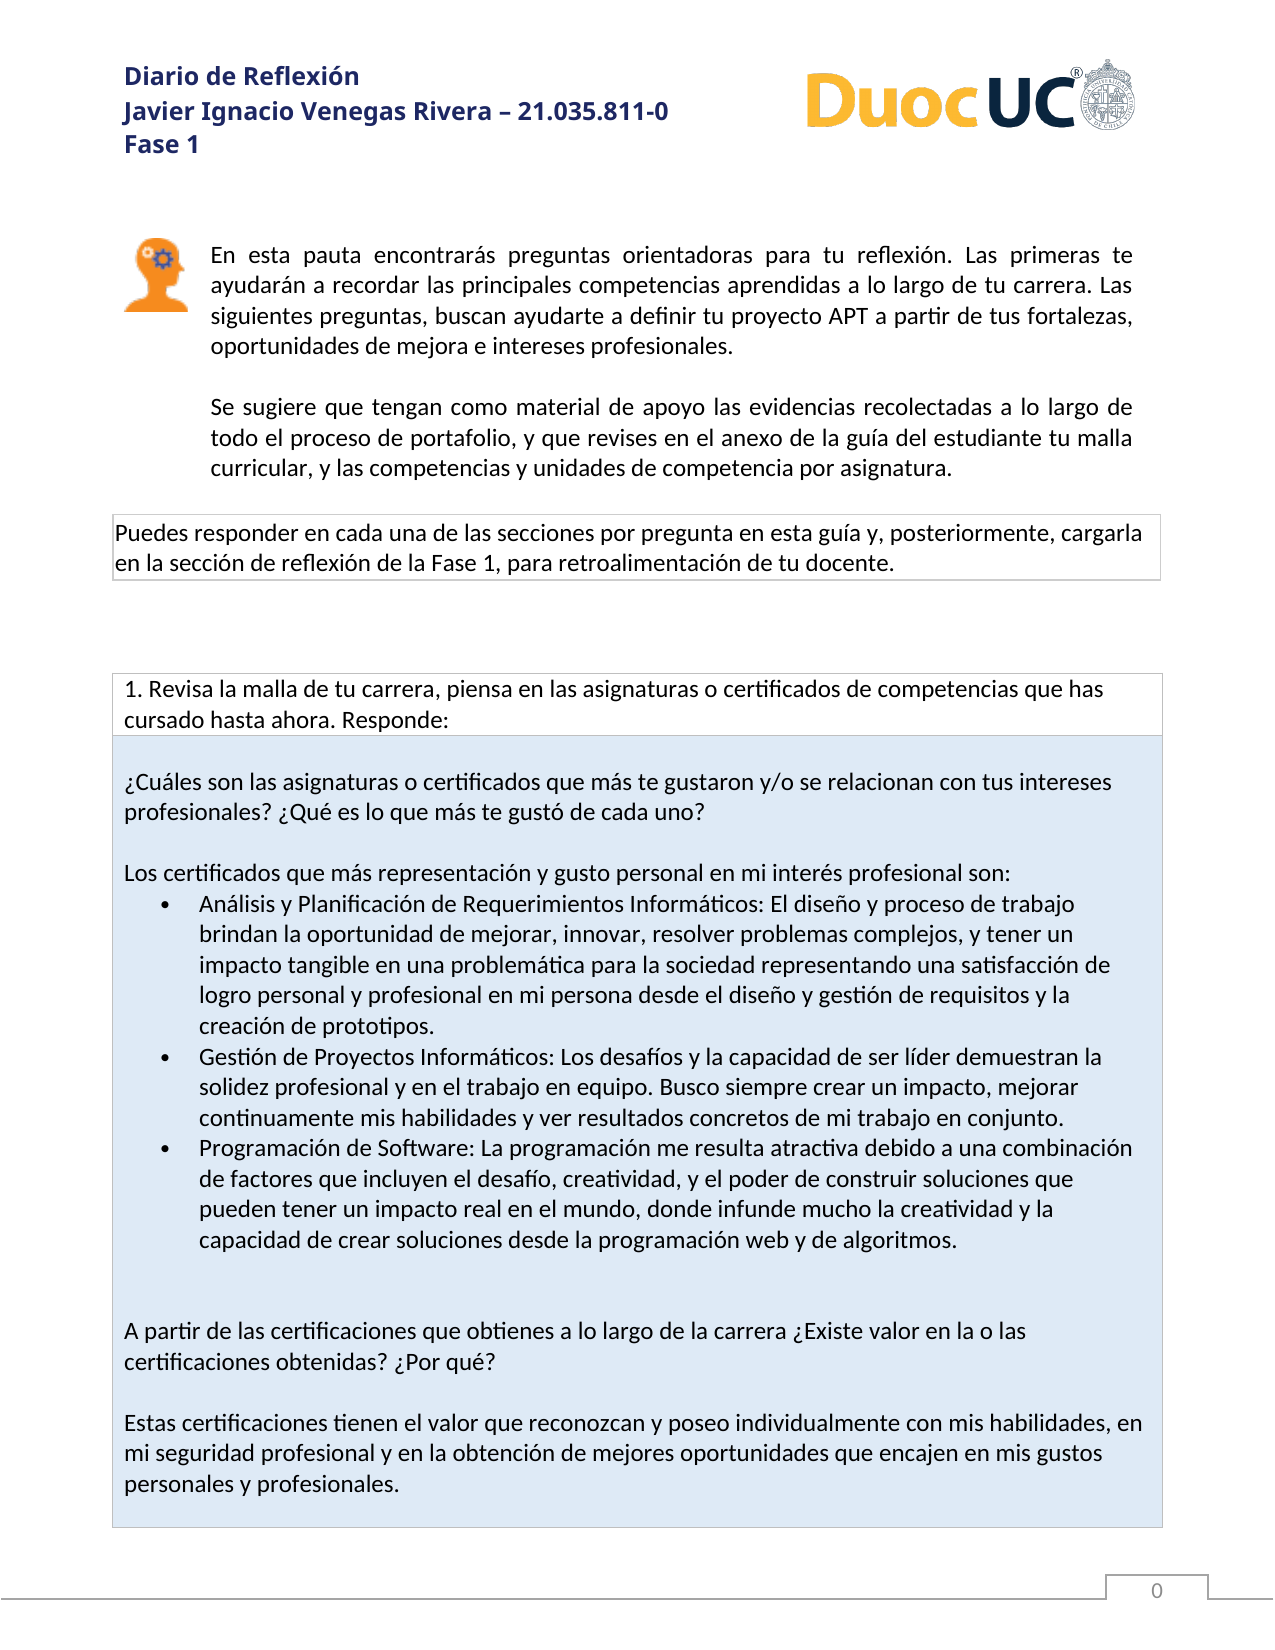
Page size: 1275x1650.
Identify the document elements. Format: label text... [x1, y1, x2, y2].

table_header 1. Revisa la malla de tu carrera, piensa en las asignaturas o certificados de competencias que has cursado hasta ahora. Responde: [113, 674, 1162, 734]
table_header En esta pauta encontrarás preguntas orientadoras para tu reflexión. Las primeras te ayudarán a recordar las principales competencias aprendidas a lo largo de tu carrera. Las siguientes preguntas, buscan ayudarte a definir tu proyecto APT a partir de tus fortalezas, oportunidades de mejora e intereses profesionales. Se sugiere que tengan como material de apoyo las evidencias recolectadas a lo largo de todo el proceso de portafolio, y que revises en el anexo de la guía del estudiante tu malla curricular, y las competencias y unidades de competencia por asignatura. [199, 239, 1146, 483]
table_header Puedes responder en cada una de las secciones por pregunta en esta guía y, posteriormente, cargarla en la sección de reflexión de la Fase 1, para retroalimentación de tu docente. [114, 515, 1160, 579]
picture [807, 59, 1135, 130]
table_cell ¿Cuáles son las asignaturas o certificados que más te gustaron y/o se relacionan con tus intereses profesionales? ¿Qué es lo que más te gustó de cada uno? Los certificados que más representación y gusto personal en mi interés profesional son: Análisis y Planificación de Requerimientos Informáticos: El diseño y proceso de trabajo brindan la oportunidad de mejorar, innovar, resolver problemas complejos, y tener un impacto tangible en una problemática para la sociedad representando una satisfacción de logro personal y profesional en mi persona desde el diseño y gestión de requisitos y la creación de prototipos. Gestión de Proyectos Informáticos: Los desafíos y la capacidad de ser líder demuestran la solidez profesional y en el trabajo en equipo. Busco siempre crear un impacto, mejorar continuamente mis habilidades y ver resultados concretos de mi trabajo en conjunto. Programación de Software: La programación me resulta atractiva debido a una combinación de factores que incluyen el desafío, creatividad, y el poder de construir soluciones que pueden tener un impacto real en el mundo, donde infunde mucho la creatividad y la capacidad de crear soluciones desde la programación web y de algoritmos. A partir de las certificaciones que obtienes a lo largo de la carrera ¿Existe valor en la o las certificaciones obtenidas? ¿Por qué? Estas certificaciones tienen el valor que reconozcan y poseo individualmente con mis habilidades, en mi seguridad profesional y en la obtención de mejores oportunidades que encajen en mis gustos personales y profesionales. [113, 736, 1162, 1527]
table_header [112, 239, 199, 483]
